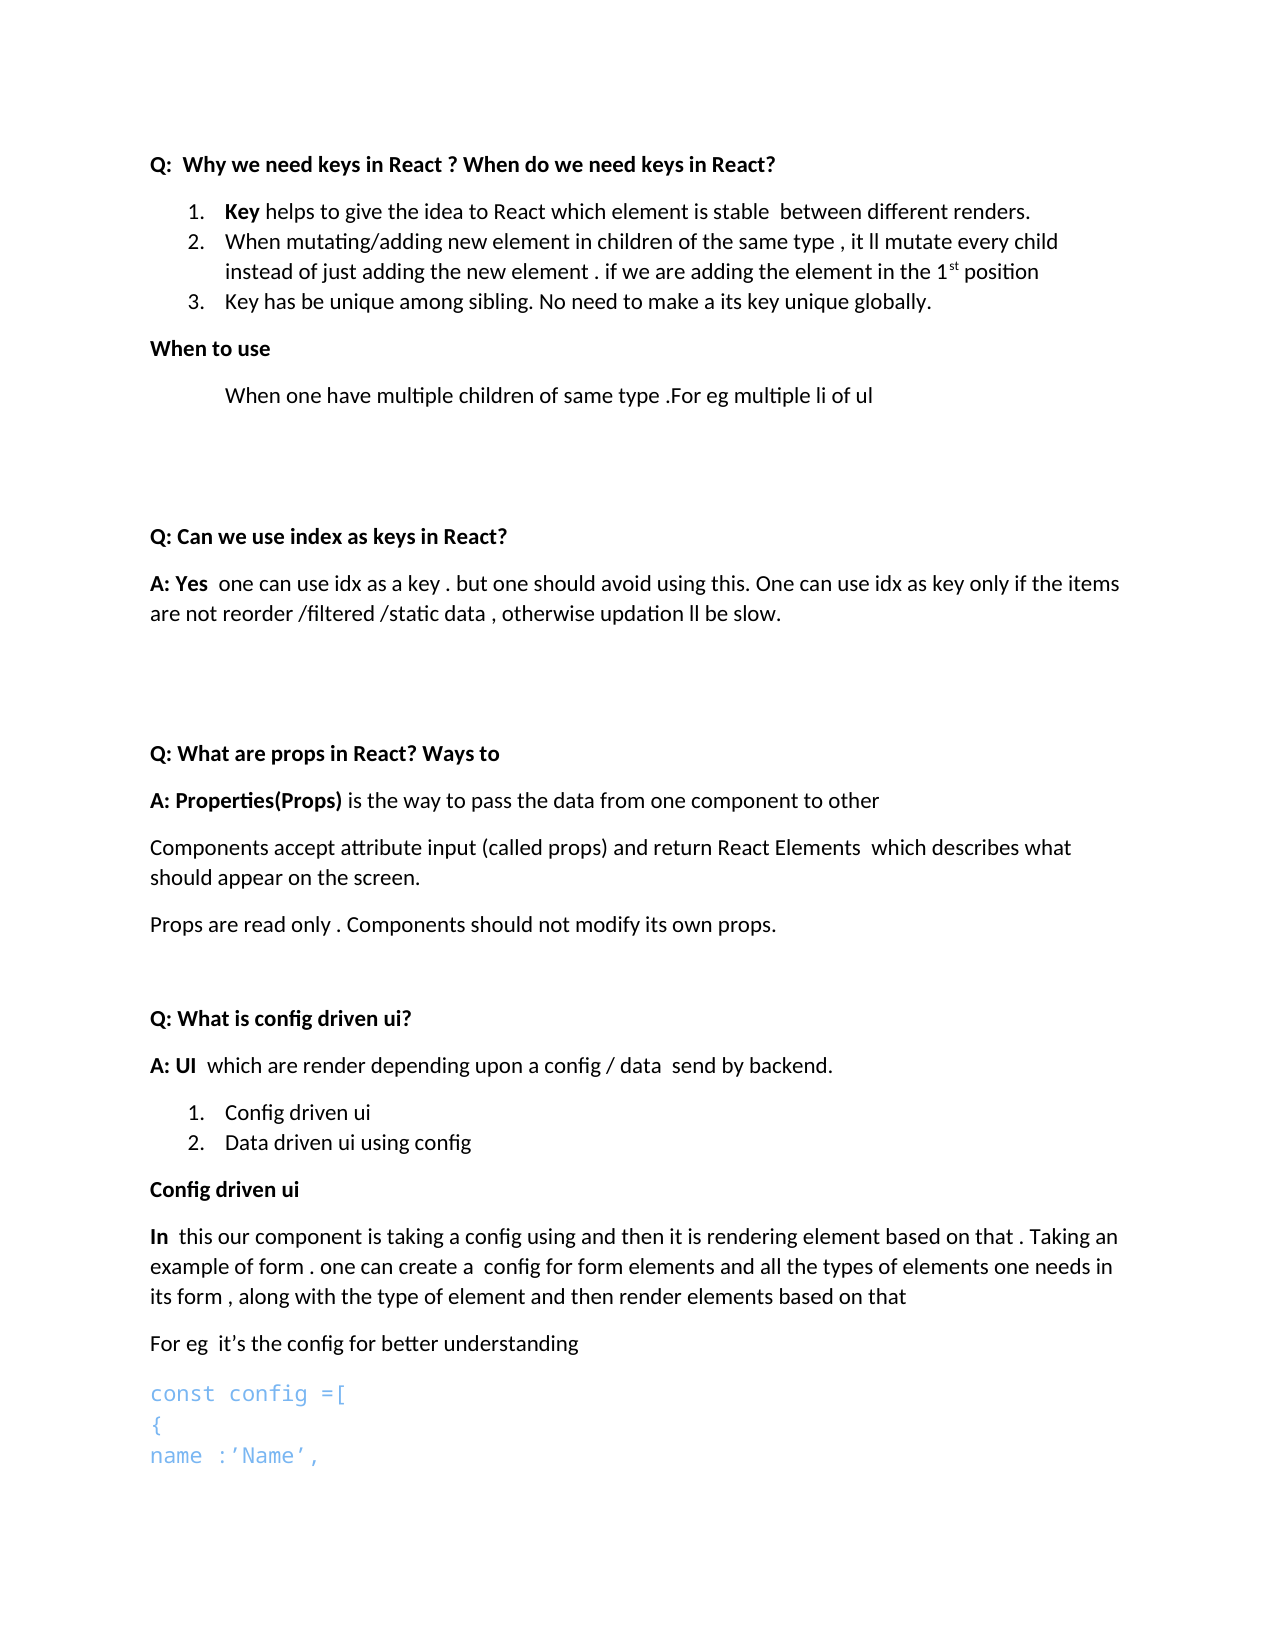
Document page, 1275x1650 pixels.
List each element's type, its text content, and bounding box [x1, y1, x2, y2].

text Config driven ui [150, 1175, 1125, 1203]
text When to use [150, 334, 1125, 362]
text A: Properties(Props) is the way to pass the data from one component to other [150, 786, 1125, 814]
list Key helps to give the idea to React which element is stable between different renders. [187, 197, 1125, 225]
text Props are read only . Components should not modify its own props. [150, 910, 1125, 938]
text A: UI which are render depending upon a config / data send by backend. [150, 1051, 1125, 1079]
text Components accept attribute input (called props) and return React Elements which describes what should appear on the screen. [150, 833, 1125, 892]
text Q: Can we use index as keys in React? [150, 522, 1125, 550]
text For eg it’s the config for better understanding [150, 1329, 1125, 1357]
list When one have multiple children of same type .For eg multiple li of ul [225, 381, 1125, 409]
text Q: What are props in React? Ways to [150, 739, 1125, 768]
list Key has be unique among sibling. No need to make a its key unique globally. [187, 287, 1125, 316]
text const config =[ [150, 1376, 1125, 1407]
list When mutating/adding new element in children of the same type , it ll mutate every child instead of just adding the new element . if we are adding the element in the 1st position [187, 227, 1125, 285]
text { [150, 1407, 1125, 1438]
list Data driven ui using config [187, 1128, 1125, 1156]
text A: Yes one can use idx as a key . but one should avoid using this. One can use idx as key only if the items are not reorder /filtered /static data , otherwise updation ll be slow. [150, 569, 1125, 627]
text Q: What is config driven ui? [150, 1004, 1125, 1032]
text In this our component is taking a config using and then it is rendering element based on that . Taking an example of form . one can create a config for form elements and all the types of elements one needs in its form , along with the type of element and then render elements based on that [150, 1222, 1125, 1310]
list Config driven ui [187, 1098, 1125, 1126]
text name :’Name’, [150, 1438, 1125, 1470]
text Q: Why we need keys in React ? When do we need keys in React? [150, 150, 1125, 178]
